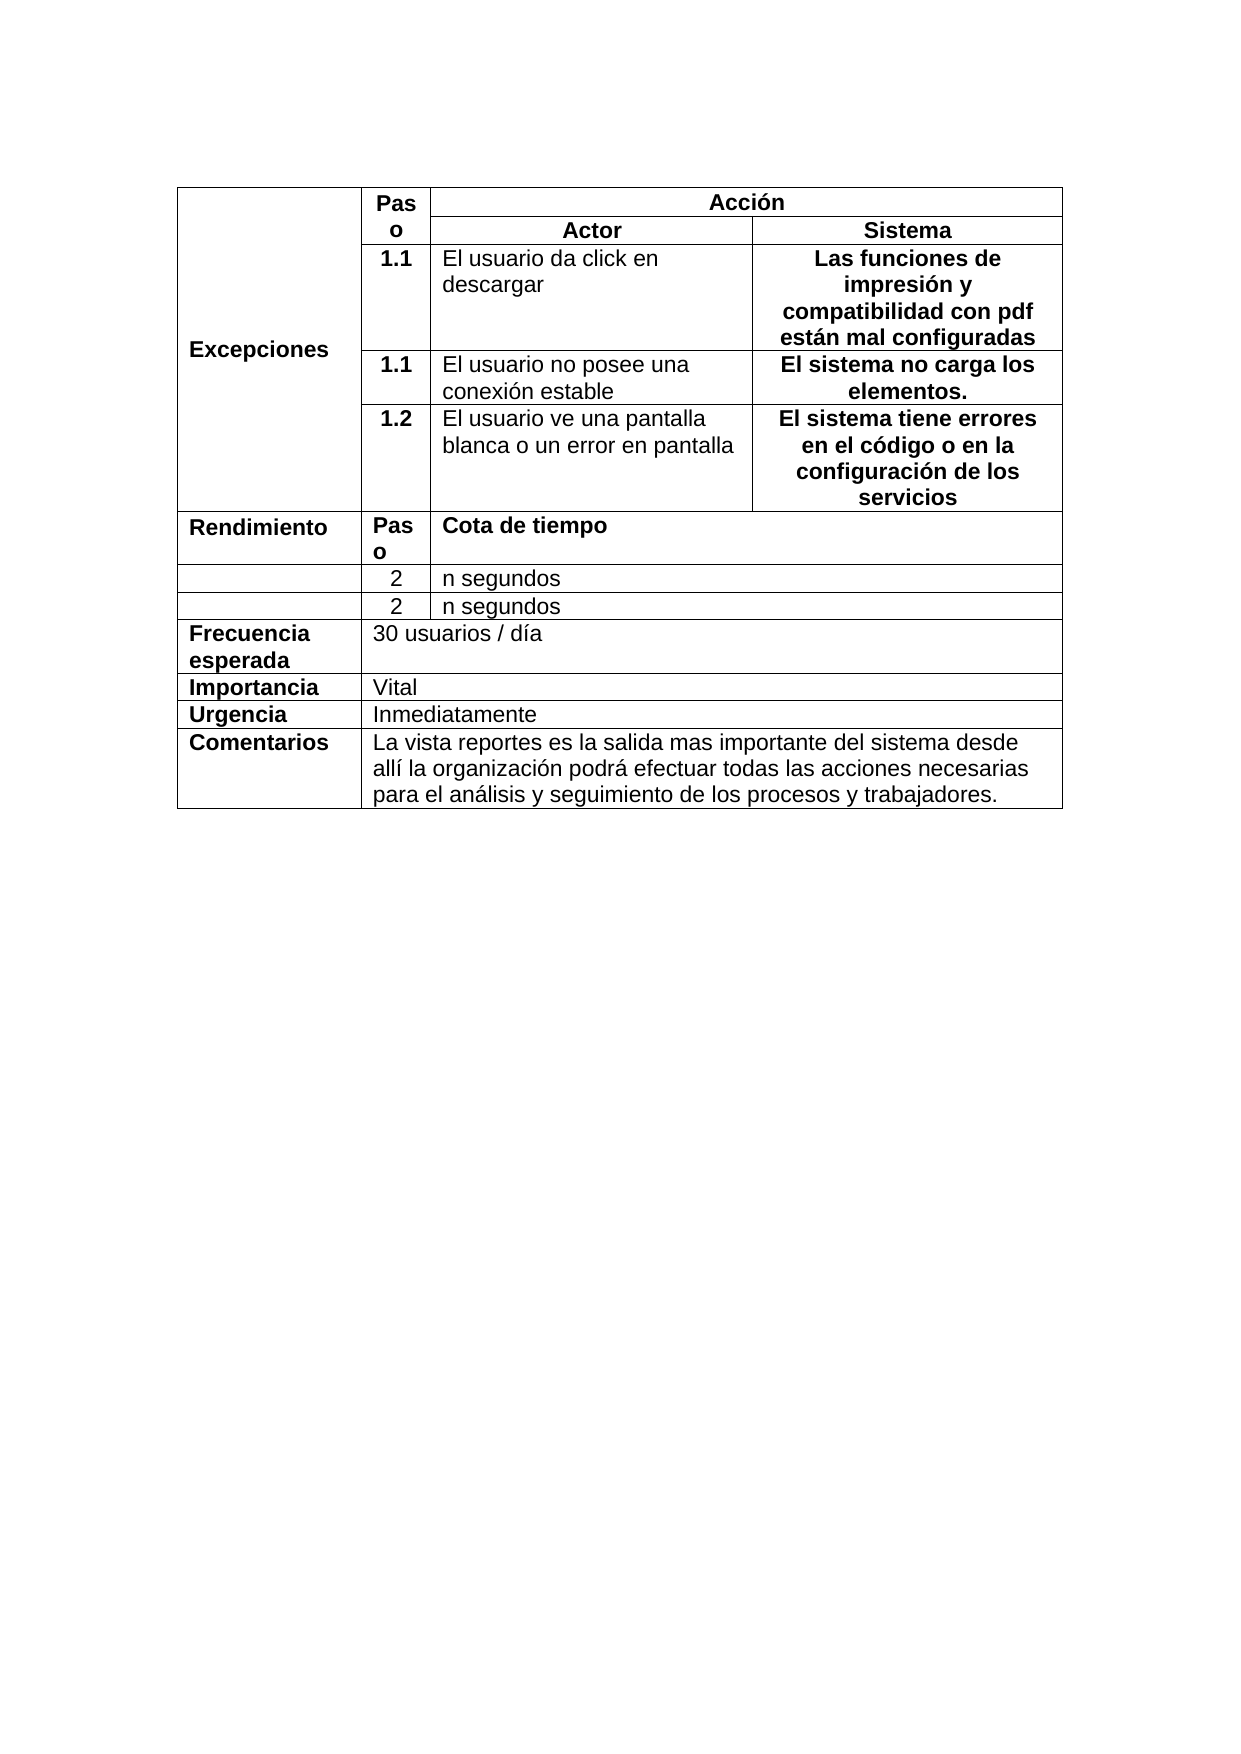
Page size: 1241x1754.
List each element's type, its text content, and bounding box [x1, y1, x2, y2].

table_cell Las funciones de impresión y compatibilidad con pdf están mal configuradas [753, 245, 1062, 350]
table_cell El sistema no carga los elementos. [753, 351, 1062, 404]
table_cell [178, 565, 361, 592]
table_cell 1.1 [362, 245, 430, 350]
table_cell Comentarios [178, 729, 361, 808]
table_cell 2 [362, 593, 430, 619]
table_cell Vital [362, 674, 1062, 700]
table_cell Actor [431, 217, 752, 244]
table_cell La vista reportes es la salida mas importante del sistema desde allí la organización podrá efectuar todas las acciones necesarias para el análisis y seguimiento de los procesos y trabajadores. [362, 729, 1062, 808]
table_cell Importancia [178, 674, 361, 700]
table_cell Sistema [753, 217, 1062, 244]
table_cell Excepciones [178, 188, 361, 511]
table_cell Frecuencia esperada [178, 620, 361, 673]
table_cell El usuario no posee una conexión estable [431, 351, 752, 404]
table_cell Inmediatamente [362, 701, 1062, 728]
table_cell El usuario da click en descargar [431, 245, 752, 350]
table_cell Acción [431, 188, 1062, 216]
table_cell Urgencia [178, 701, 361, 728]
table_cell n segundos [431, 565, 1062, 592]
table_cell El usuario ve una pantalla blanca o un error en pantalla [431, 405, 752, 511]
table_cell 30 usuarios / día [362, 620, 1062, 673]
table_cell 2 [362, 565, 430, 592]
table_cell Paso [362, 512, 430, 564]
table_cell n segundos [431, 593, 1062, 619]
table_cell [178, 593, 361, 619]
table_cell Rendimiento [178, 512, 361, 564]
table_cell 1.1 [362, 351, 430, 404]
table_cell El sistema tiene errores en el código o en la configuración de los servicios [753, 405, 1062, 511]
table_cell Cota de tiempo [431, 512, 1062, 564]
table_cell 1.2 [362, 405, 430, 511]
table_cell Paso [362, 188, 430, 244]
